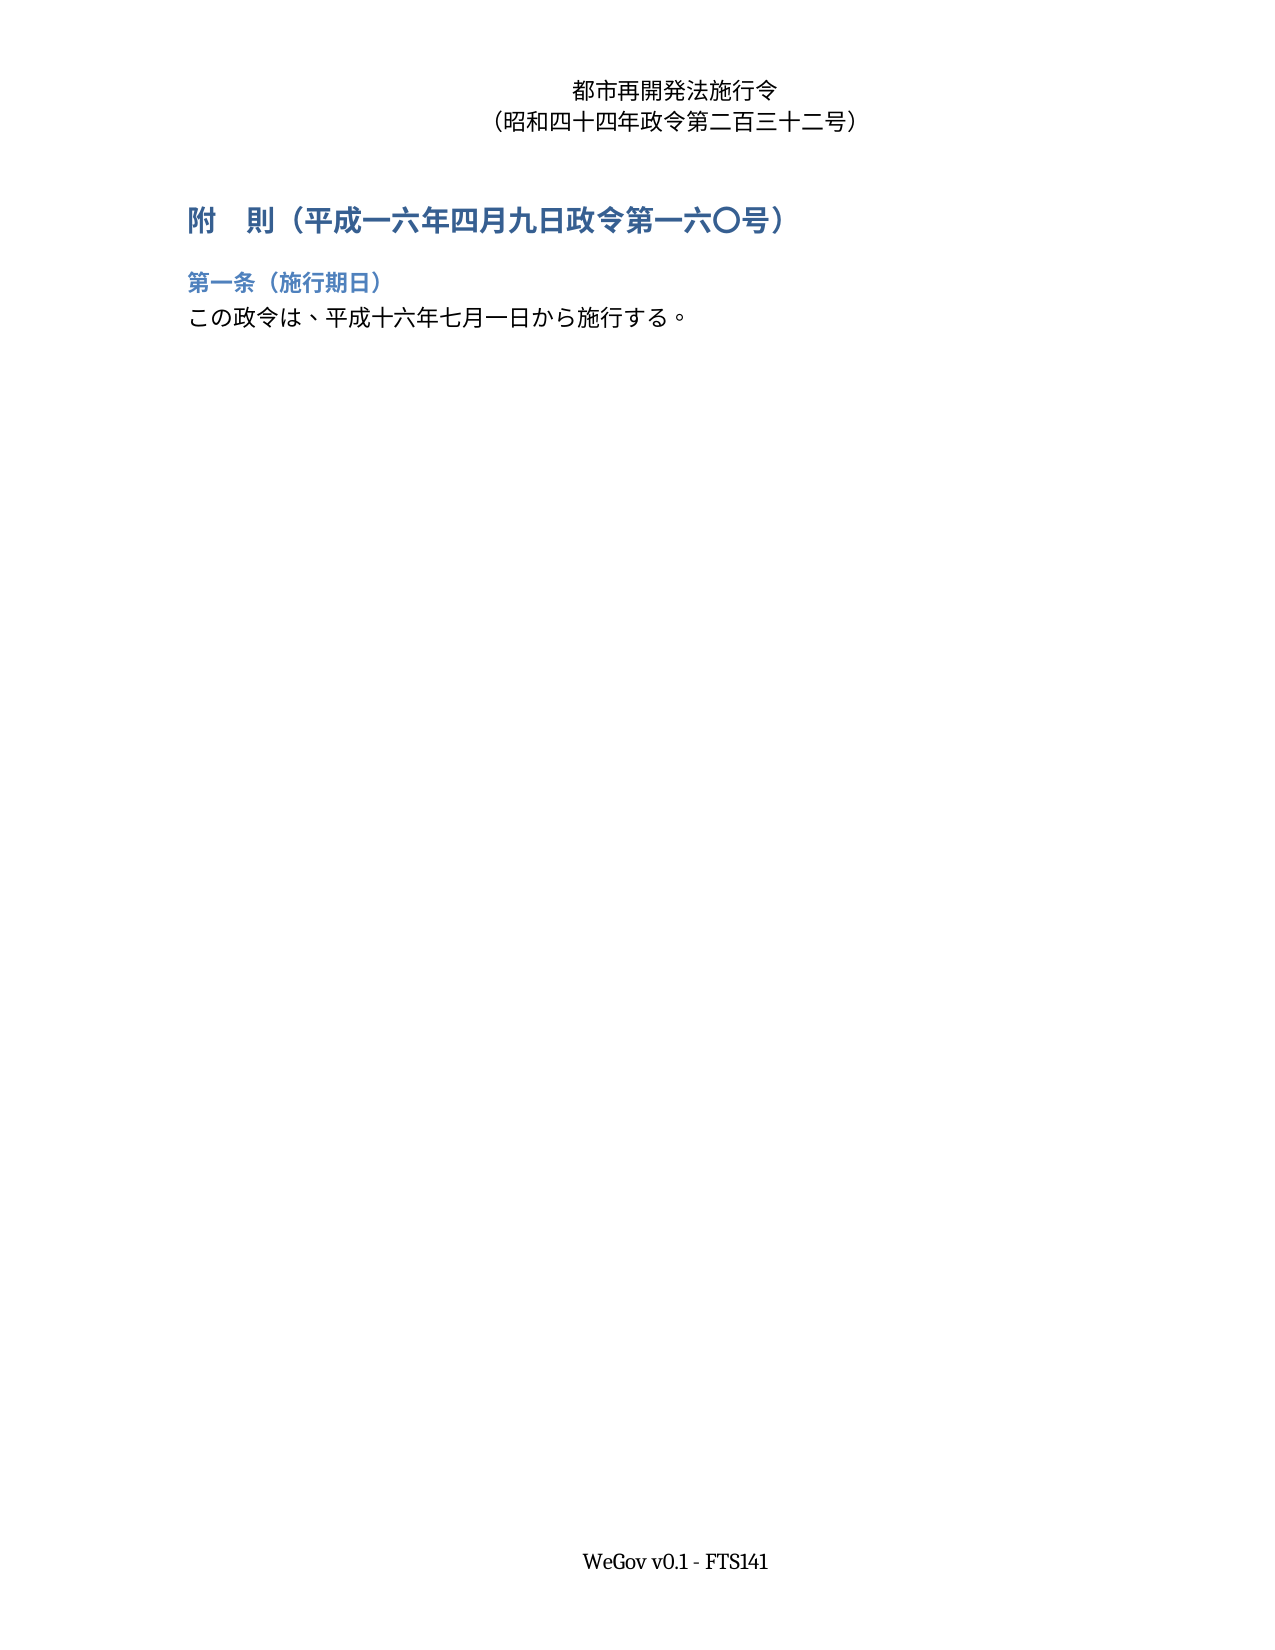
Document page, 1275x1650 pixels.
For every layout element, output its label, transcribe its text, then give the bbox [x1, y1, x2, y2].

text この政令は、平成十六年七月一日から施行する。 [187, 302, 1087, 334]
subtitle 第一条（施行期日） [187, 266, 1087, 298]
subtitle 附 則（平成一六年四月九日政令第一六〇号） [187, 200, 1087, 240]
